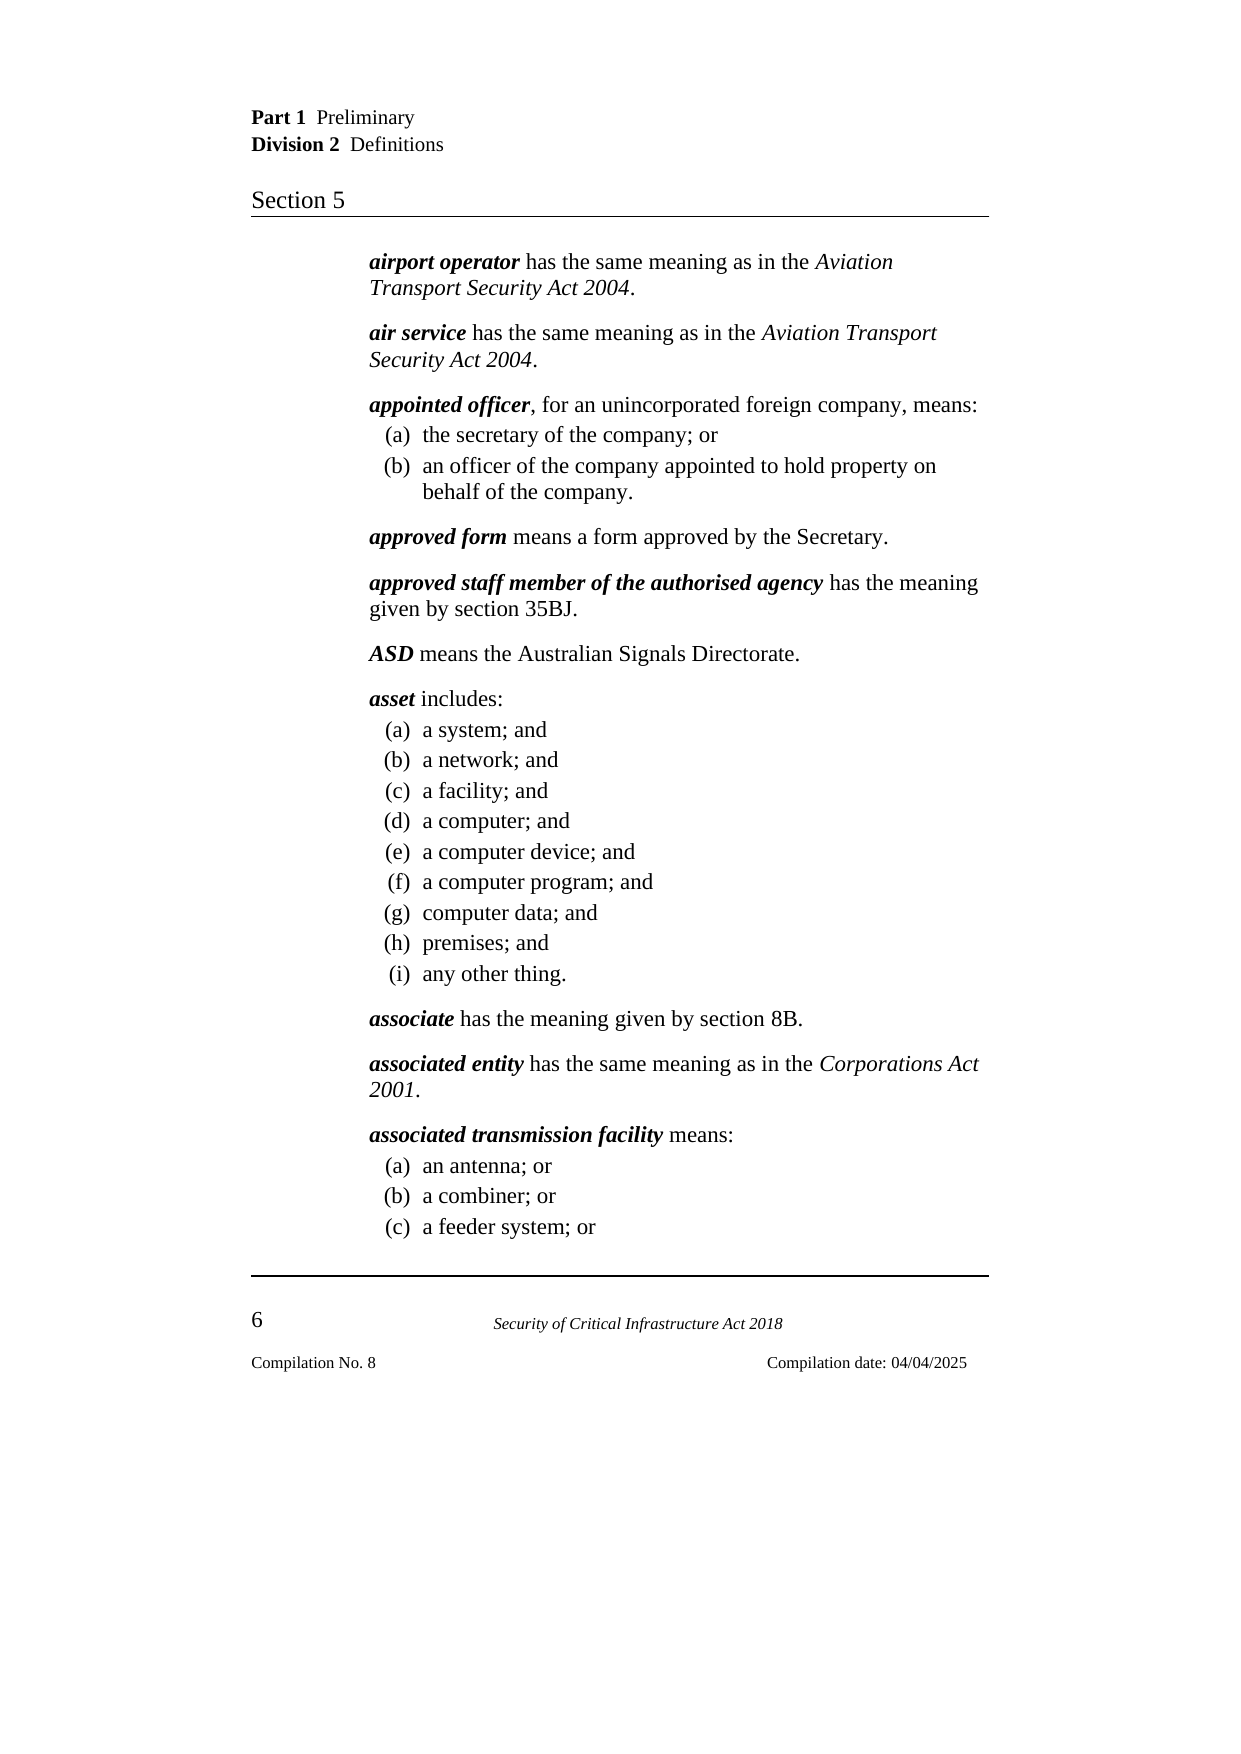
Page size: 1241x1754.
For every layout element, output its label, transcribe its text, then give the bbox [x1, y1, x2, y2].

text associated entity has the same meaning as in the Corporations Act 2001. [369, 1050, 989, 1103]
text (b) a network; and [251, 746, 989, 772]
text (c) a feeder system; or [251, 1213, 989, 1239]
text associated transmission facility means: [369, 1121, 989, 1148]
text (h) premises; and [251, 929, 989, 956]
text airport operator has the same meaning as in the Aviation Transport Security Act 2004. [369, 248, 989, 301]
text (b) an officer of the company appointed to hold property on behalf of the company. [251, 452, 989, 505]
text (a) an antenna; or [251, 1152, 989, 1178]
text appointed officer, for an unincorporated foreign company, means: [369, 391, 989, 417]
text (b) a combiner; or [251, 1182, 989, 1209]
text (a) a system; and [251, 716, 989, 742]
text associate has the meaning given by section 8B. [369, 1005, 989, 1031]
text (i) any other thing. [251, 960, 989, 986]
text (g) computer data; and [251, 899, 989, 925]
text (a) the secretary of the company; or [251, 421, 989, 448]
text approved staff member of the authorised agency has the meaning given by section 35BJ. [369, 568, 989, 621]
text air service has the same meaning as in the Aviation Transport Security Act 2004. [369, 319, 989, 372]
text (e) a computer device; and [251, 838, 989, 864]
text ASD means the Australian Signals Directorate. [369, 640, 989, 666]
text (c) a facility; and [251, 777, 989, 803]
text asset includes: [369, 685, 989, 711]
text (d) a computer; and [251, 807, 989, 833]
text (f) a computer program; and [251, 868, 989, 894]
text approved form means a form approved by the Secretary. [369, 523, 989, 550]
